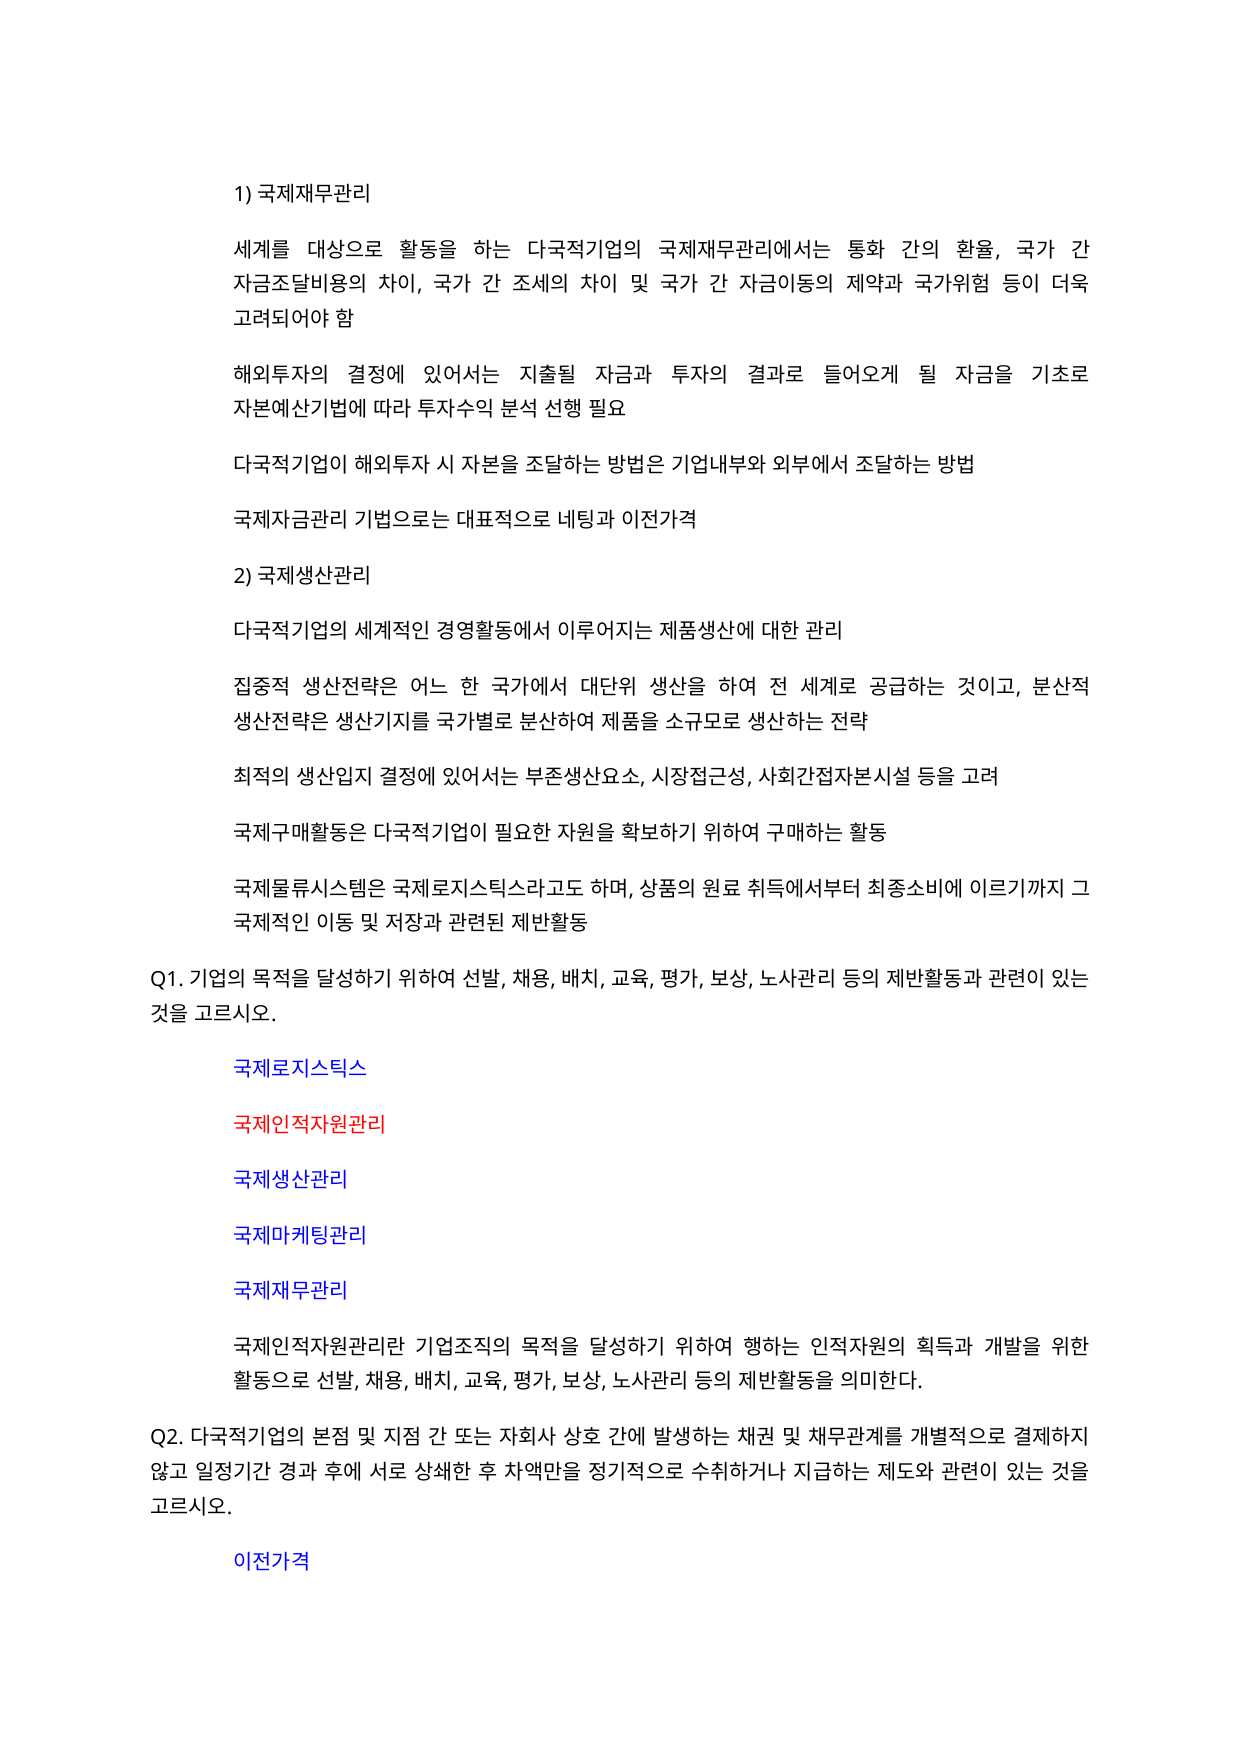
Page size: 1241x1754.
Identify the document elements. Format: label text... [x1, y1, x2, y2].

text 국제마케팅관리 [233, 1219, 1090, 1249]
text 국제물류시스템은 국제로지스틱스라고도 하며, 상품의 원료 취득에서부터 최종소비에 이르기까지 그 국제적인 이동 및 저장과 관련된 제반활동 [233, 872, 1090, 937]
text 국제구매활동은 다국적기업이 필요한 자원을 확보하기 위하여 구매하는 활동 [233, 816, 1090, 846]
text 국제재무관리 [233, 1274, 1090, 1305]
text 다국적기업의 세계적인 경영활동에서 이루어지는 제품생산에 대한 관리 [233, 615, 1090, 645]
text 해외투자의 결정에 있어서는 지출될 자금과 투자의 결과로 들어오게 될 자금을 기초로 자본예산기법에 따라 투자수익 분석 선행 필요 [233, 358, 1090, 423]
text 국제인적자원관리 [233, 1108, 1090, 1138]
text 1) 국제재무관리 [233, 177, 1090, 207]
text 국제로지스틱스 [233, 1052, 1090, 1083]
text 세계를 대상으로 활동을 하는 다국적기업의 국제재무관리에서는 통화 간의 환율, 국가 간 자금조달비용의 차이, 국가 간 조세의 차이 및 국가 간 자금이동의 제약과 국가위험 등이 더욱 고려되어야 함 [233, 233, 1090, 333]
text 국제생산관리 [233, 1163, 1090, 1194]
text 국제인적자원관리란 기업조직의 목적을 달성하기 위하여 행하는 인적자원의 획득과 개발을 위한 활동으로 선발, 채용, 배치, 교육, 평가, 보상, 노사관리 등의 제반활동을 의미한다. [233, 1330, 1090, 1395]
text 다국적기업이 해외투자 시 자본을 조달하는 방법은 기업내부와 외부에서 조달하는 방법 [233, 448, 1090, 478]
text Q1. 기업의 목적을 달성하기 위하여 선발, 채용, 배치, 교육, 평가, 보상, 노사관리 등의 제반활동과 관련이 있는 것을 고르시오. [150, 962, 1090, 1027]
text 국제자금관리 기법으로는 대표적으로 네팅과 이전가격 [233, 504, 1090, 534]
text Q2. 다국적기업의 본점 및 지점 간 또는 자회사 상호 간에 발생하는 채권 및 채무관계를 개별적으로 결제하지 않고 일정기간 경과 후에 서로 상쇄한 후 차액만을 정기적으로 수취하거나 지급하는 제도와 관련이 있는 것을 고르시오. [150, 1420, 1090, 1520]
text 최적의 생산입지 결정에 있어서는 부존생산요소, 시장접근성, 사회간접자본시설 등을 고려 [233, 761, 1090, 791]
text 2) 국제생산관리 [233, 559, 1090, 589]
text 집중적 생산전략은 어느 한 국가에서 대단위 생산을 하여 전 세계로 공급하는 것이고, 분산적 생산전략은 생산기지를 국가별로 분산하여 제품을 소규모로 생산하는 전략 [233, 670, 1090, 735]
text 이전가격 [233, 1546, 1090, 1576]
